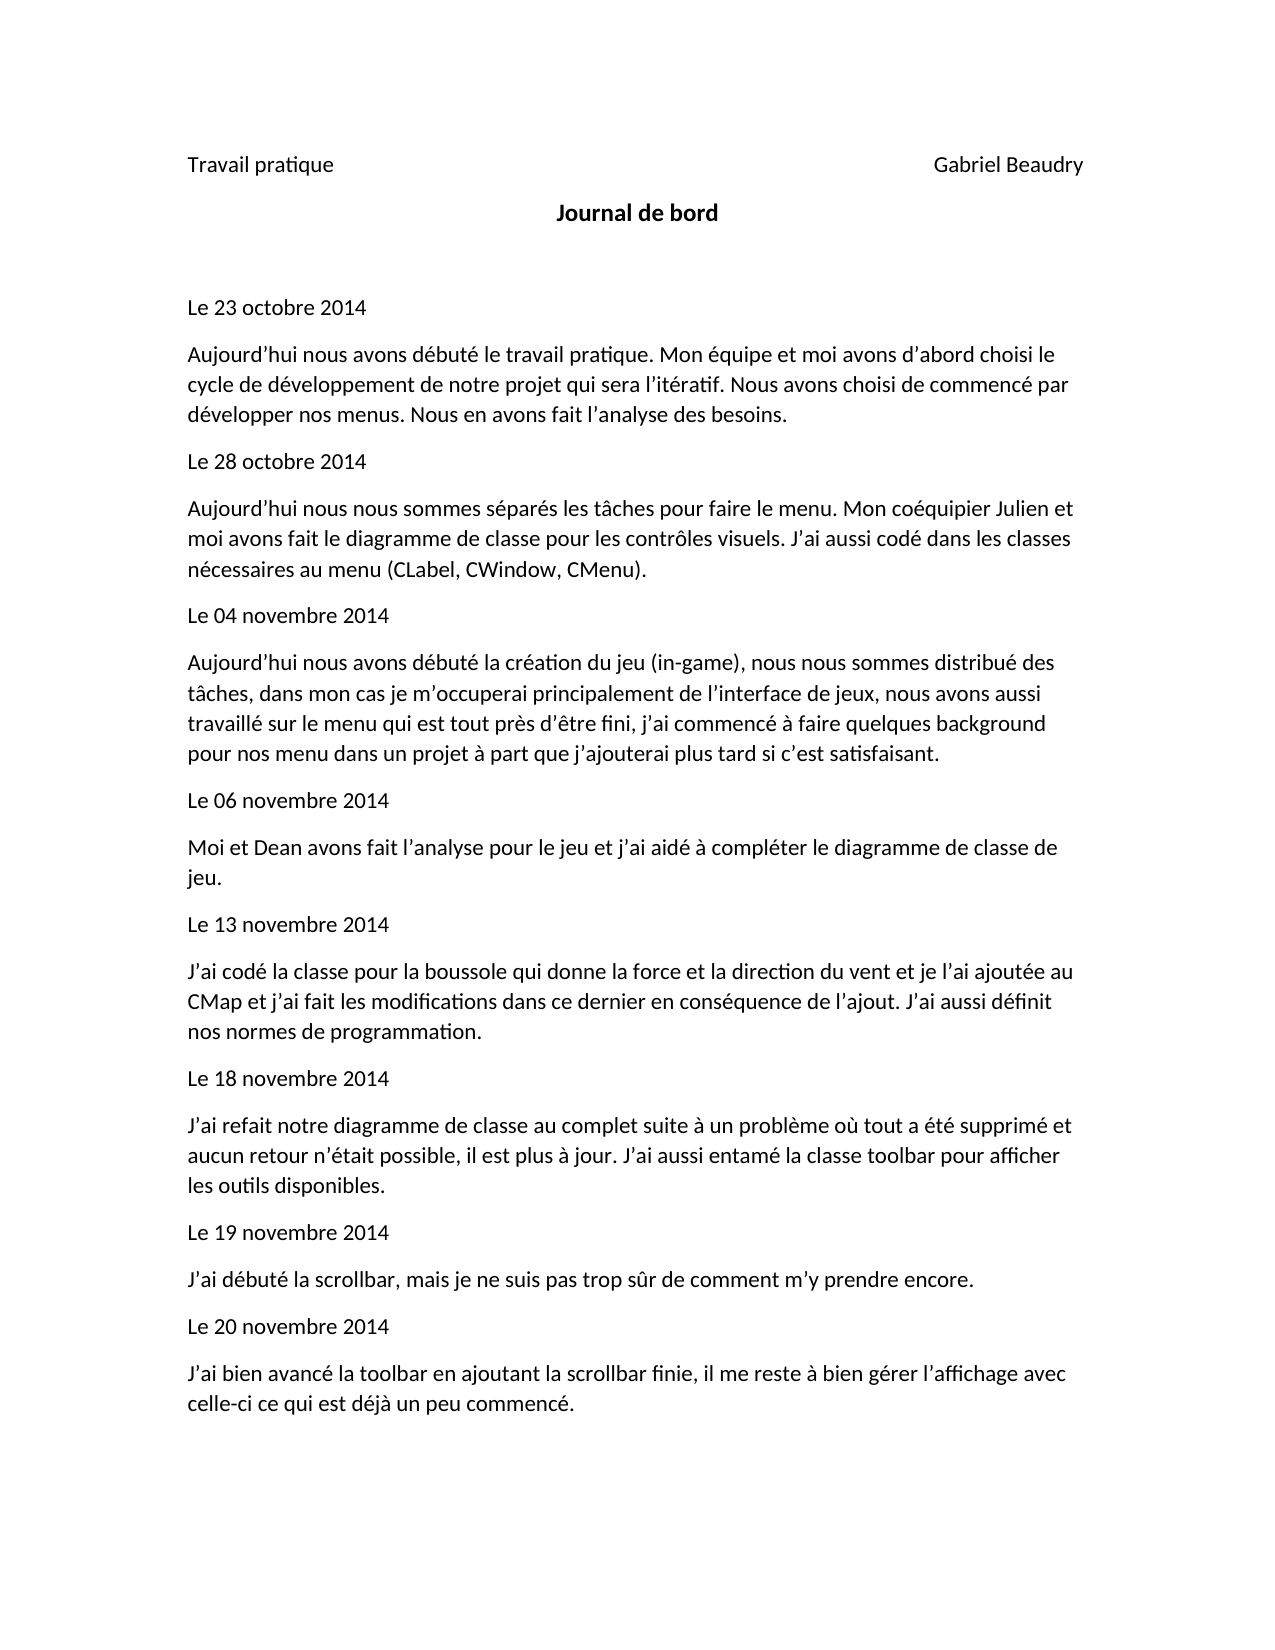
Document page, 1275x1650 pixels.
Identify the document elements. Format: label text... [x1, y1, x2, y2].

text Aujourd’hui nous nous sommes séparés les tâches pour faire le menu. Mon coéquipier Julien et moi avons fait le diagramme de classe pour les contrôles visuels. J’ai aussi codé dans les classes nécessaires au menu (CLabel, CWindow, CMenu). [187, 494, 1087, 583]
text Le 23 octobre 2014 [187, 293, 1087, 321]
text Aujourd’hui nous avons débuté la création du jeu (in-game), nous nous sommes distribué des tâches, dans mon cas je m’occuperai principalement de l’interface de jeux, nous avons aussi travaillé sur le menu qui est tout près d’être fini, j’ai commencé à faire quelques background pour nos menu dans un projet à part que j’ajouterai plus tard si c’est satisfaisant. [187, 648, 1087, 767]
text Moi et Dean avons fait l’analyse pour le jeu et j’ai aidé à compléter le diagramme de classe de jeu. [187, 833, 1087, 891]
text J’ai bien avancé la toolbar en ajoutant la scrollbar finie, il me reste à bien gérer l’affichage avec celle-ci ce qui est déjà un peu commencé. [187, 1359, 1087, 1417]
text Le 13 novembre 2014 [187, 910, 1087, 938]
text Journal de bord [187, 197, 1087, 227]
text Le 28 octobre 2014 [187, 447, 1087, 476]
text Aujourd’hui nous avons débuté le travail pratique. Mon équipe et moi avons d’abord choisi le cycle de développement de notre projet qui sera l’itératif. Nous avons choisi de commencé par développer nos menus. Nous en avons fait l’analyse des besoins. [187, 340, 1087, 429]
text J’ai débuté la scrollbar, mais je ne suis pas trop sûr de comment m’y prendre encore. [187, 1265, 1087, 1293]
text Le 18 novembre 2014 [187, 1064, 1087, 1092]
text J’ai refait notre diagramme de classe au complet suite à un problème où tout a été supprimé et aucun retour n’était possible, il est plus à jour. J’ai aussi entamé la classe toolbar pour afficher les outils disponibles. [187, 1111, 1087, 1199]
text Le 04 novembre 2014 [187, 602, 1087, 630]
text J’ai codé la classe pour la boussole qui donne la force et la direction du vent et je l’ai ajoutée au CMap et j’ai fait les modifications dans ce dernier en conséquence de l’ajout. J’ai aussi définit nos normes de programmation. [187, 957, 1087, 1045]
text Travail pratique Gabriel Beaudry [187, 150, 1087, 178]
text Le 19 novembre 2014 [187, 1218, 1087, 1246]
text Le 20 novembre 2014 [187, 1312, 1087, 1340]
text Le 06 novembre 2014 [187, 786, 1087, 814]
